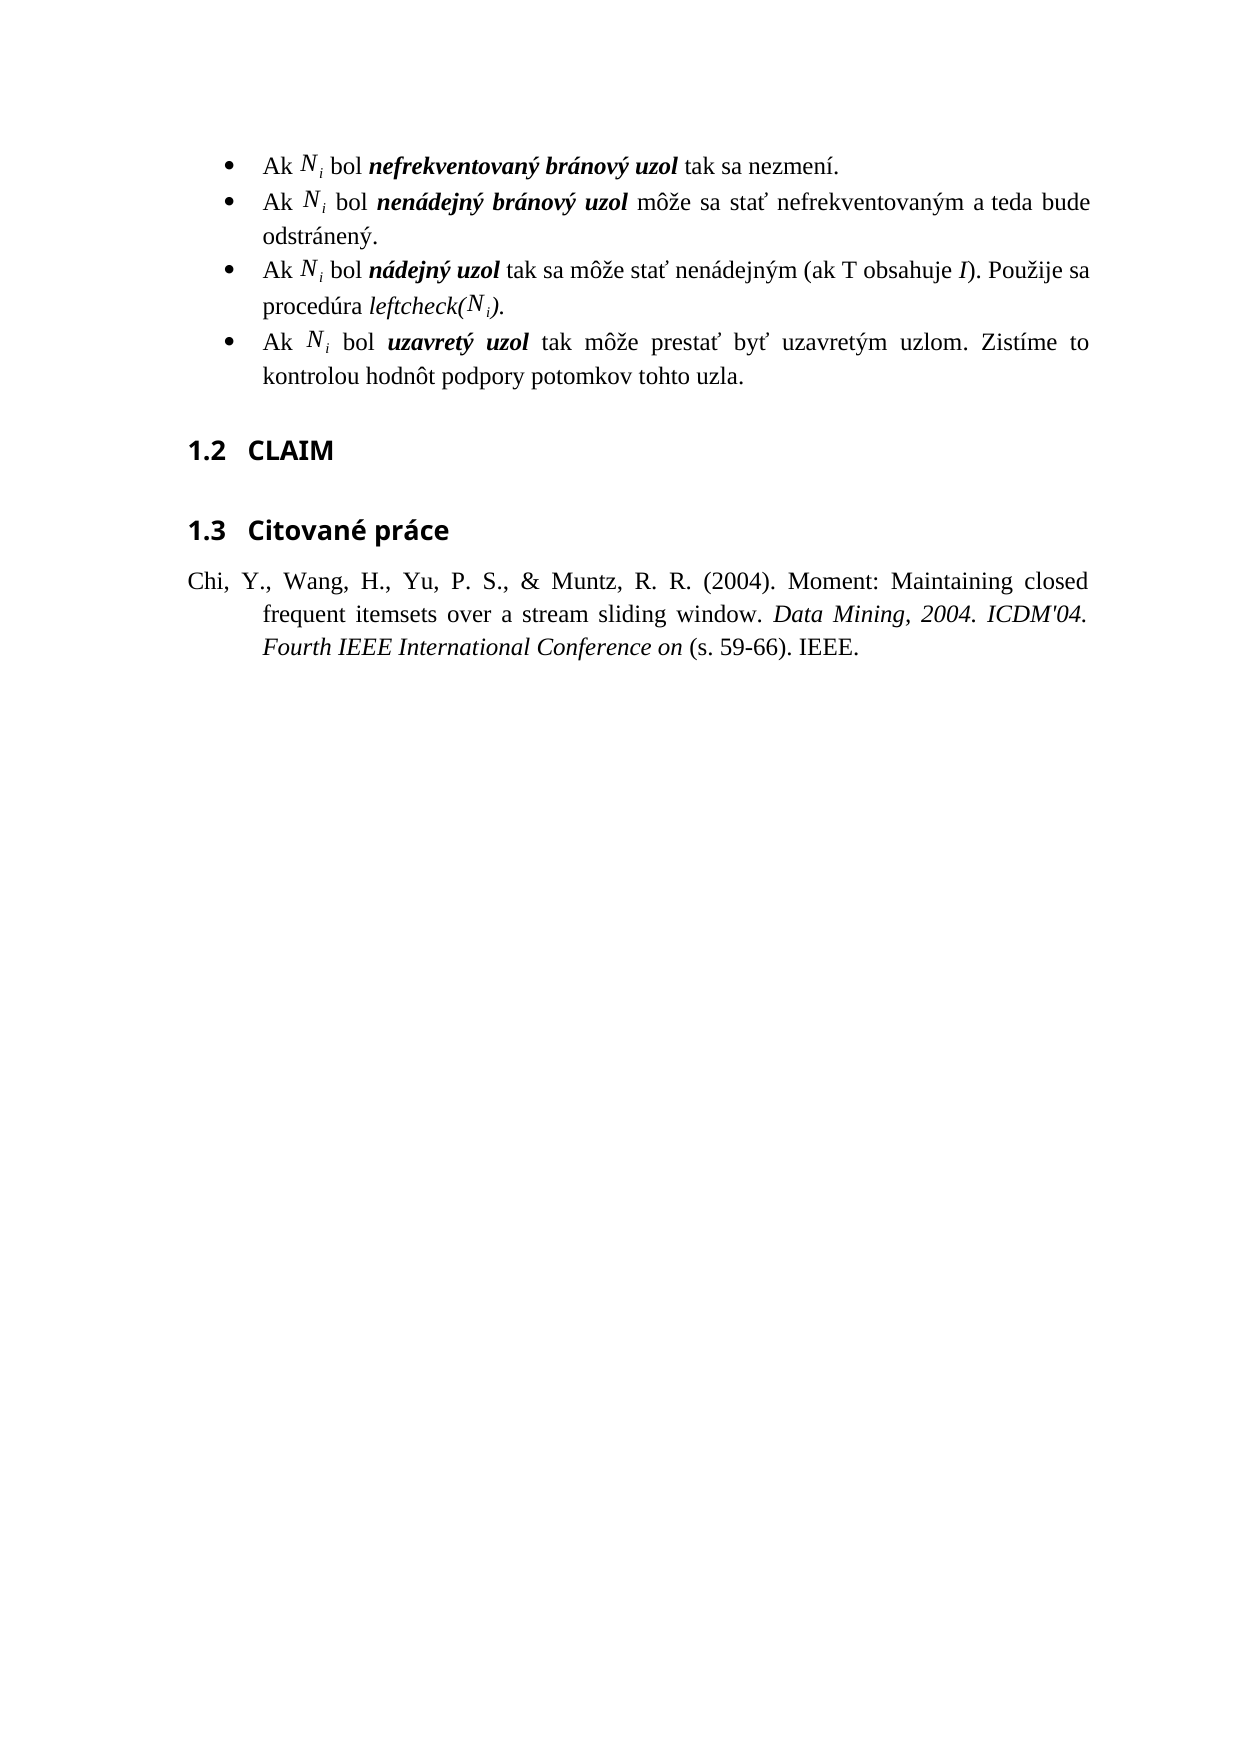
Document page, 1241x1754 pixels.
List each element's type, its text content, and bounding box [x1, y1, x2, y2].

list Ak bol uzavretý uzol tak môže prestať byť uzavretým uzlom. Zistíme to kontrolou hodnôt podpory potomkov tohto uzla. [225, 326, 1090, 390]
subtitle Citované práce [187, 512, 1090, 548]
list Ak bol nádejný uzol tak sa môže stať nenádejným (ak T obsahuje I). Použije sa procedúra leftcheck(). [225, 254, 1090, 321]
list Ak bol nefrekventovaný bránový uzol tak sa nezmení. [225, 150, 1090, 181]
subtitle CLAIM [187, 432, 1090, 468]
text Chi, Y., Wang, H., Yu, P. S., & Muntz, R. R. (2004). Moment: Maintaining closed frequent itemsets over a stream sliding window. Data Mining, 2004. ICDM'04. Fourth IEEE International Conference on (s. 59-66). IEEE. [187, 566, 1090, 661]
list Ak bol nenádejný bránový uzol môže sa stať nefrekventovaným a teda bude odstránený. [225, 186, 1090, 250]
